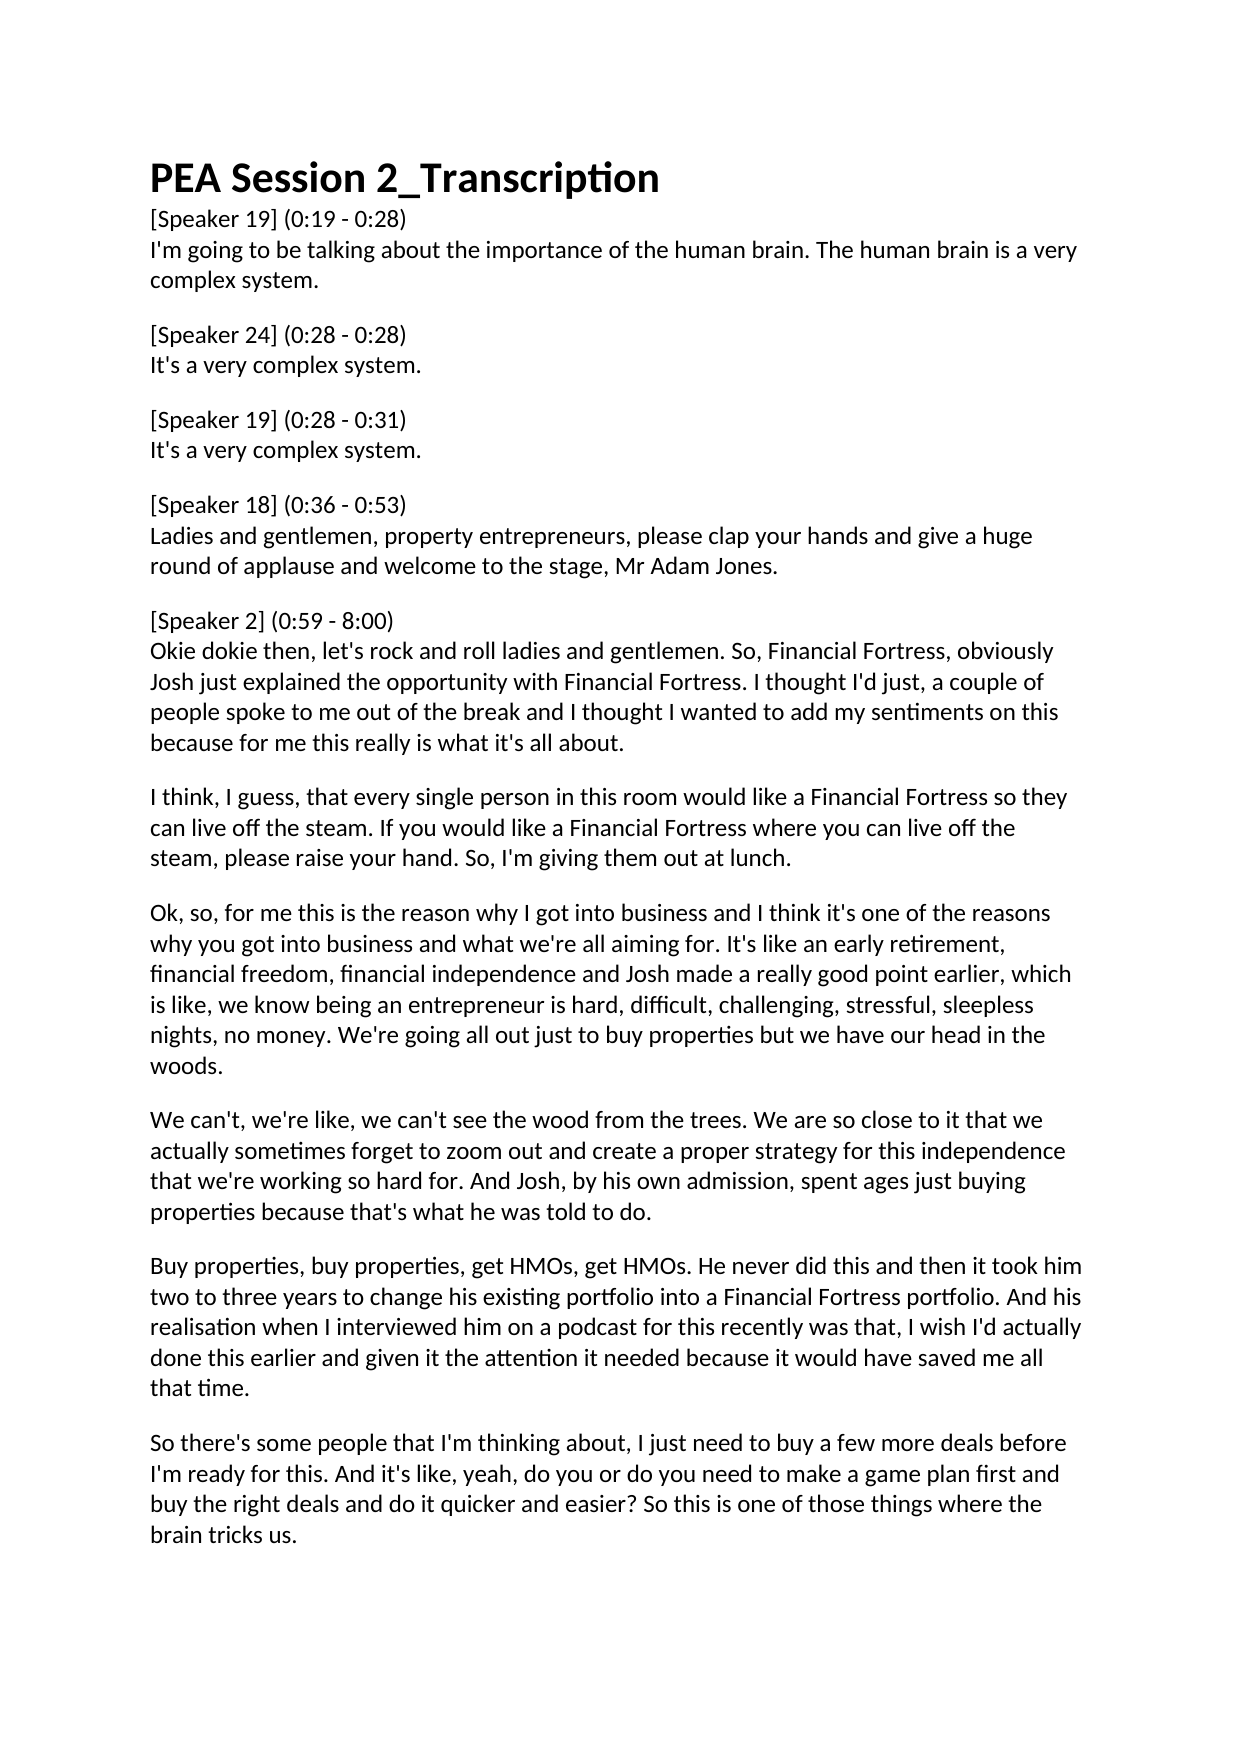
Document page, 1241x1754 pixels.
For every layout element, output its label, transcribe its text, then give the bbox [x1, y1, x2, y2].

text I think, I guess, that every single person in this room would like a Financial Fortress so they can live off the steam. If you would like a Financial Fortress where you can live off the steam, please raise your hand. So, I'm giving them out at lunch. [150, 782, 1090, 873]
text Ok, so, for me this is the reason why I got into business and I think it's one of the reasons why you got into business and what we're all aiming for. It's like an early retirement, financial freedom, financial independence and Josh made a really good point earlier, which is like, we know being an entrepreneur is hard, difficult, challenging, stressful, sleepless nights, no money. We're going all out just to buy properties but we have our head in the woods. [150, 897, 1090, 1080]
text PEA Session 2_Transcription [150, 150, 1090, 203]
text It's a very complex system. [150, 349, 1090, 380]
text We can't, we're like, we can't see the wood from the trees. We are so close to it that we actually sometimes forget to zoom out and create a proper strategy for this independence that we're working so hard for. And Josh, by his own admission, spent ages just buying properties because that's what he was told to do. [150, 1104, 1090, 1226]
text Ladies and gentlemen, property entrepreneurs, please clap your hands and give a huge round of applause and welcome to the stage, Mr Adam Jones. [150, 520, 1090, 581]
text I'm going to be talking about the importance of the human brain. The human brain is a very complex system. [150, 234, 1090, 295]
text [Speaker 24] (0:28 - 0:28) [150, 319, 1090, 349]
text Okie dokie then, let's rock and roll ladies and gentlemen. So, Financial Fortress, obviously Josh just explained the opportunity with Financial Fortress. I thought I'd just, a couple of people spoke to me out of the break and I thought I wanted to add my sentiments on this because for me this really is what it's all about. [150, 635, 1090, 757]
text It's a very complex system. [150, 435, 1090, 465]
text [Speaker 19] (0:19 - 0:28) [150, 203, 1090, 234]
text [Speaker 2] (0:59 - 8:00) [150, 605, 1090, 635]
text Buy properties, buy properties, get HMOs, get HMOs. He never did this and then it took him two to three years to change his existing portfolio into a Financial Fortress portfolio. And his realisation when I interviewed him on a podcast for this recently was that, I wish I'd actually done this earlier and given it the attention it needed because it would have saved me all that time. [150, 1251, 1090, 1403]
text [Speaker 18] (0:36 - 0:53) [150, 489, 1090, 520]
text [Speaker 19] (0:28 - 0:31) [150, 404, 1090, 435]
text So there's some people that I'm thinking about, I just need to buy a few more deals before I'm ready for this. And it's like, yeah, do you or do you need to make a game plan first and buy the right deals and do it quicker and easier? So this is one of those things where the brain tricks us. [150, 1427, 1090, 1549]
